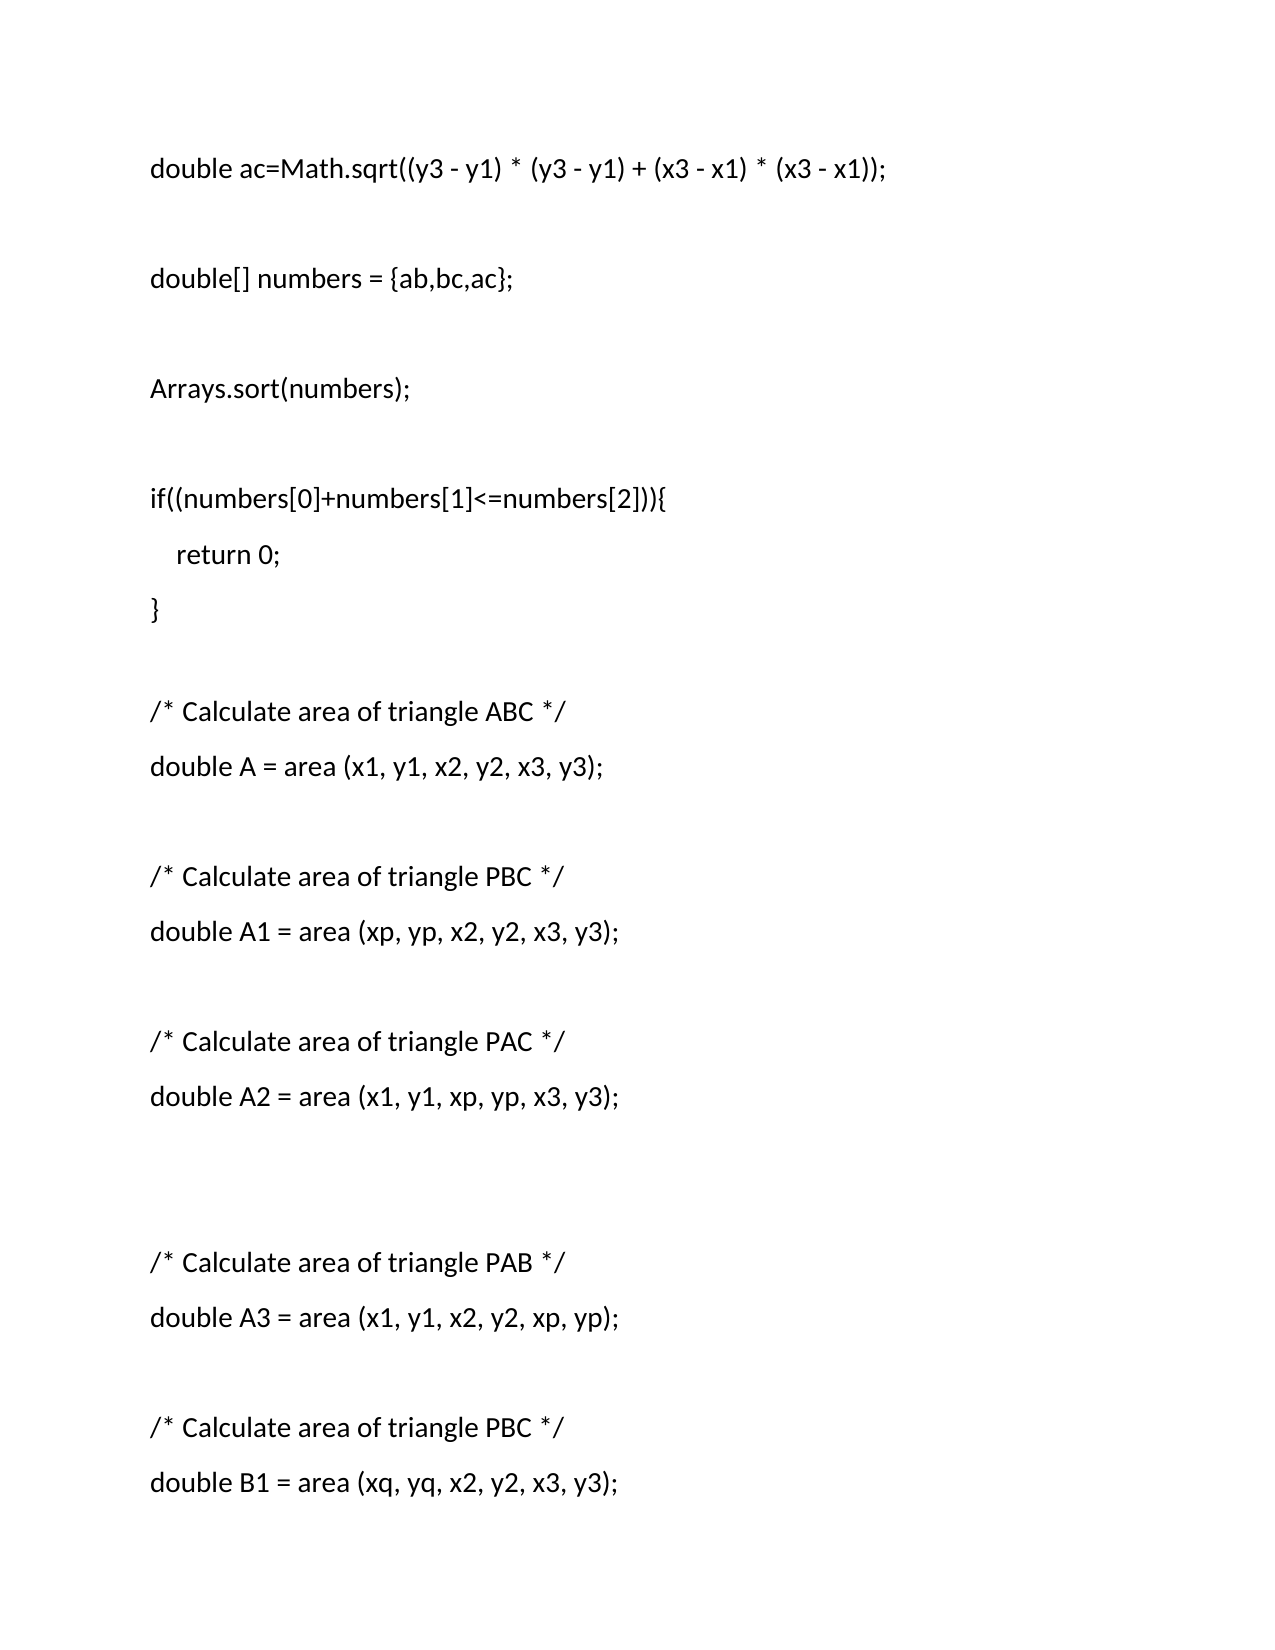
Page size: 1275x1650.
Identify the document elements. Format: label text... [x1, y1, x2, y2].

text double B1 = area (xq, yq, x2, y2, x3, y3); [150, 1464, 1125, 1500]
text double A1 = area (xp, yp, x2, y2, x3, y3); [150, 913, 1125, 949]
text double A3 = area (x1, y1, x2, y2, xp, yp); [150, 1299, 1125, 1334]
text Arrays.sort(numbers); [150, 370, 1125, 406]
text return 0; [150, 536, 1125, 571]
text /* Calculate area of triangle PBC */ [150, 858, 1125, 894]
text /* Calculate area of triangle PAB */ [150, 1244, 1125, 1279]
text double[] numbers = {ab,bc,ac}; [150, 260, 1125, 296]
text /* Calculate area of triangle PBC */ [150, 1409, 1125, 1445]
text double A = area (x1, y1, x2, y2, x3, y3); [150, 748, 1125, 783]
text double A2 = area (x1, y1, xp, yp, x3, y3); [150, 1078, 1125, 1114]
text /* Calculate area of triangle ABC */ [150, 693, 1125, 728]
text /* Calculate area of triangle PAC */ [150, 1023, 1125, 1059]
text } [150, 591, 1125, 626]
text double ac=Math.sqrt((y3 - y1) * (y3 - y1) + (x3 - x1) * (x3 - x1)); [150, 150, 1125, 186]
text if((numbers[0]+numbers[1]<=numbers[2])){ [150, 481, 1125, 516]
